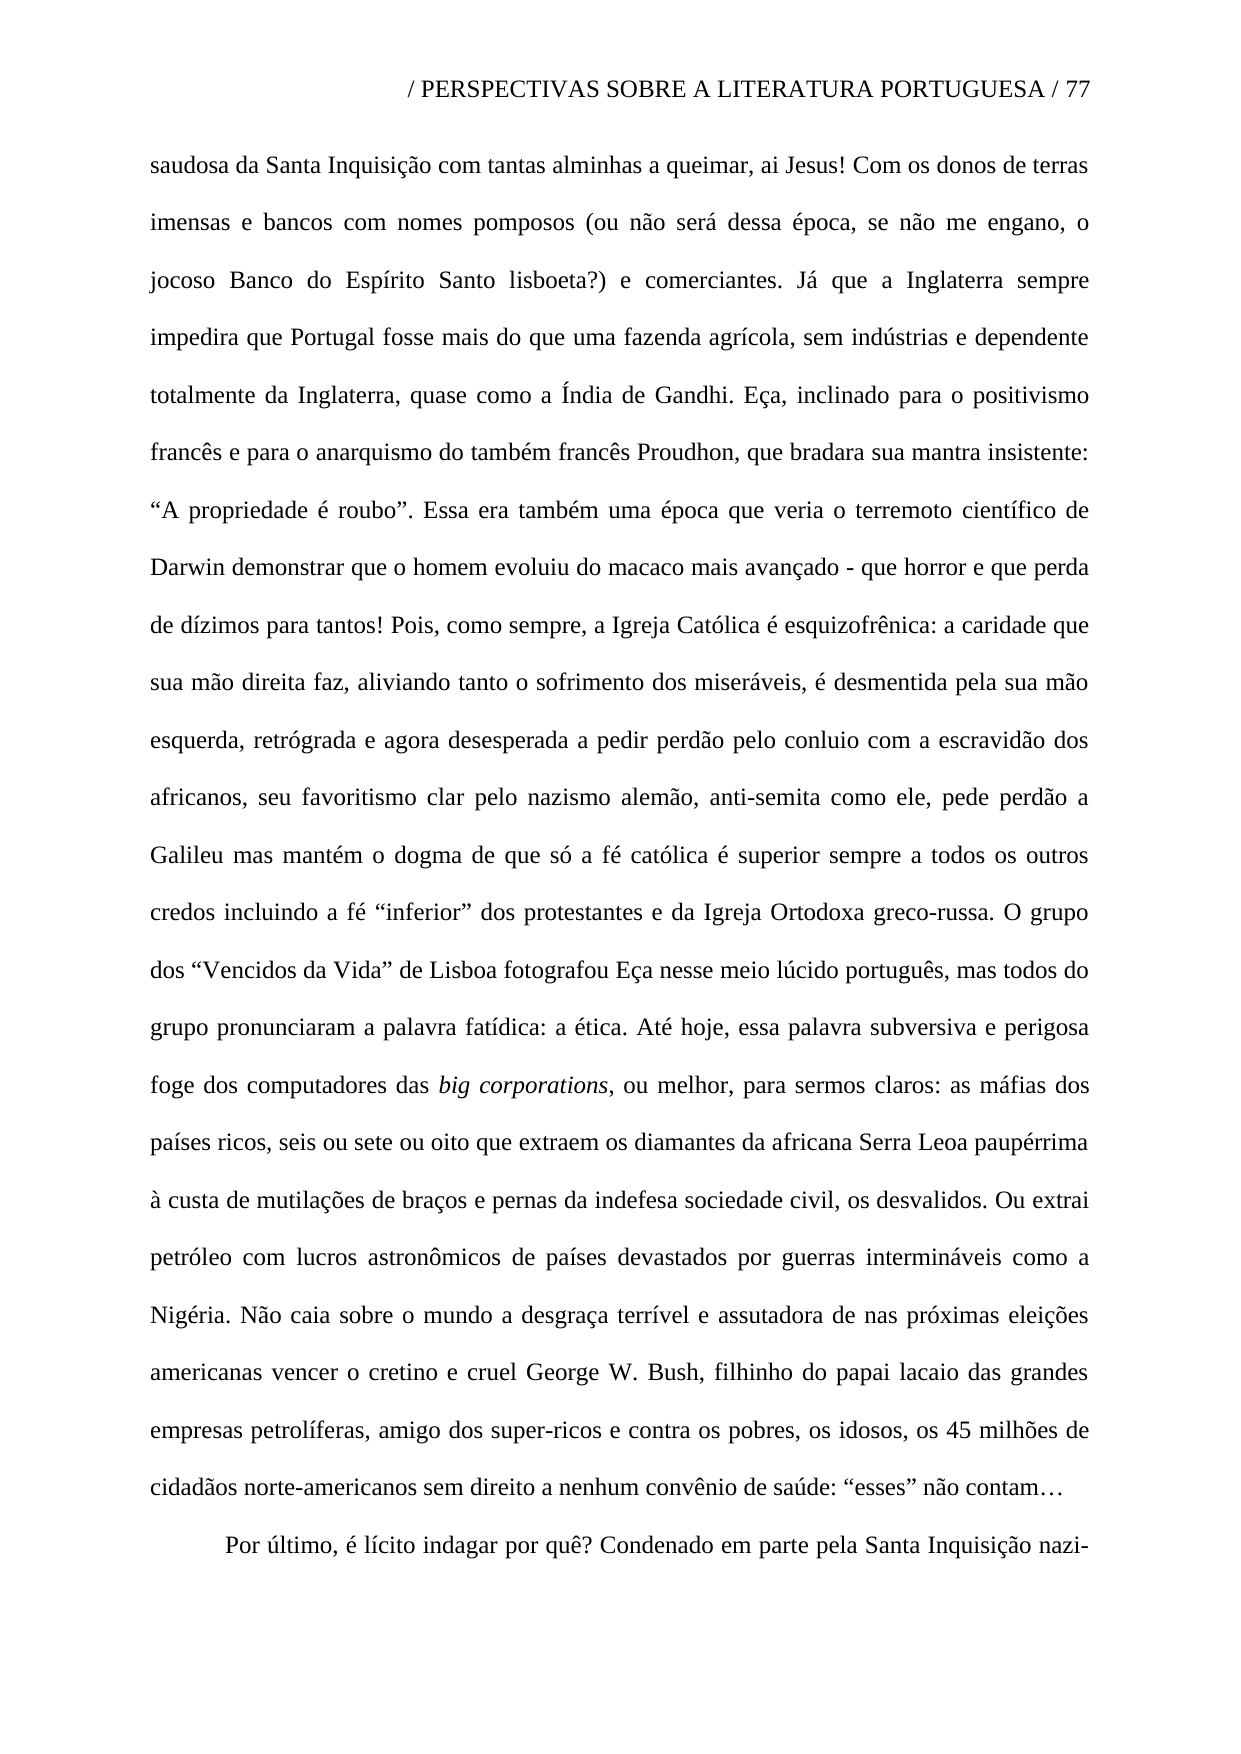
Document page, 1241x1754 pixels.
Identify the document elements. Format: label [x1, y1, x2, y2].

text [150, 1530, 1090, 1559]
text [150, 150, 1090, 1501]
